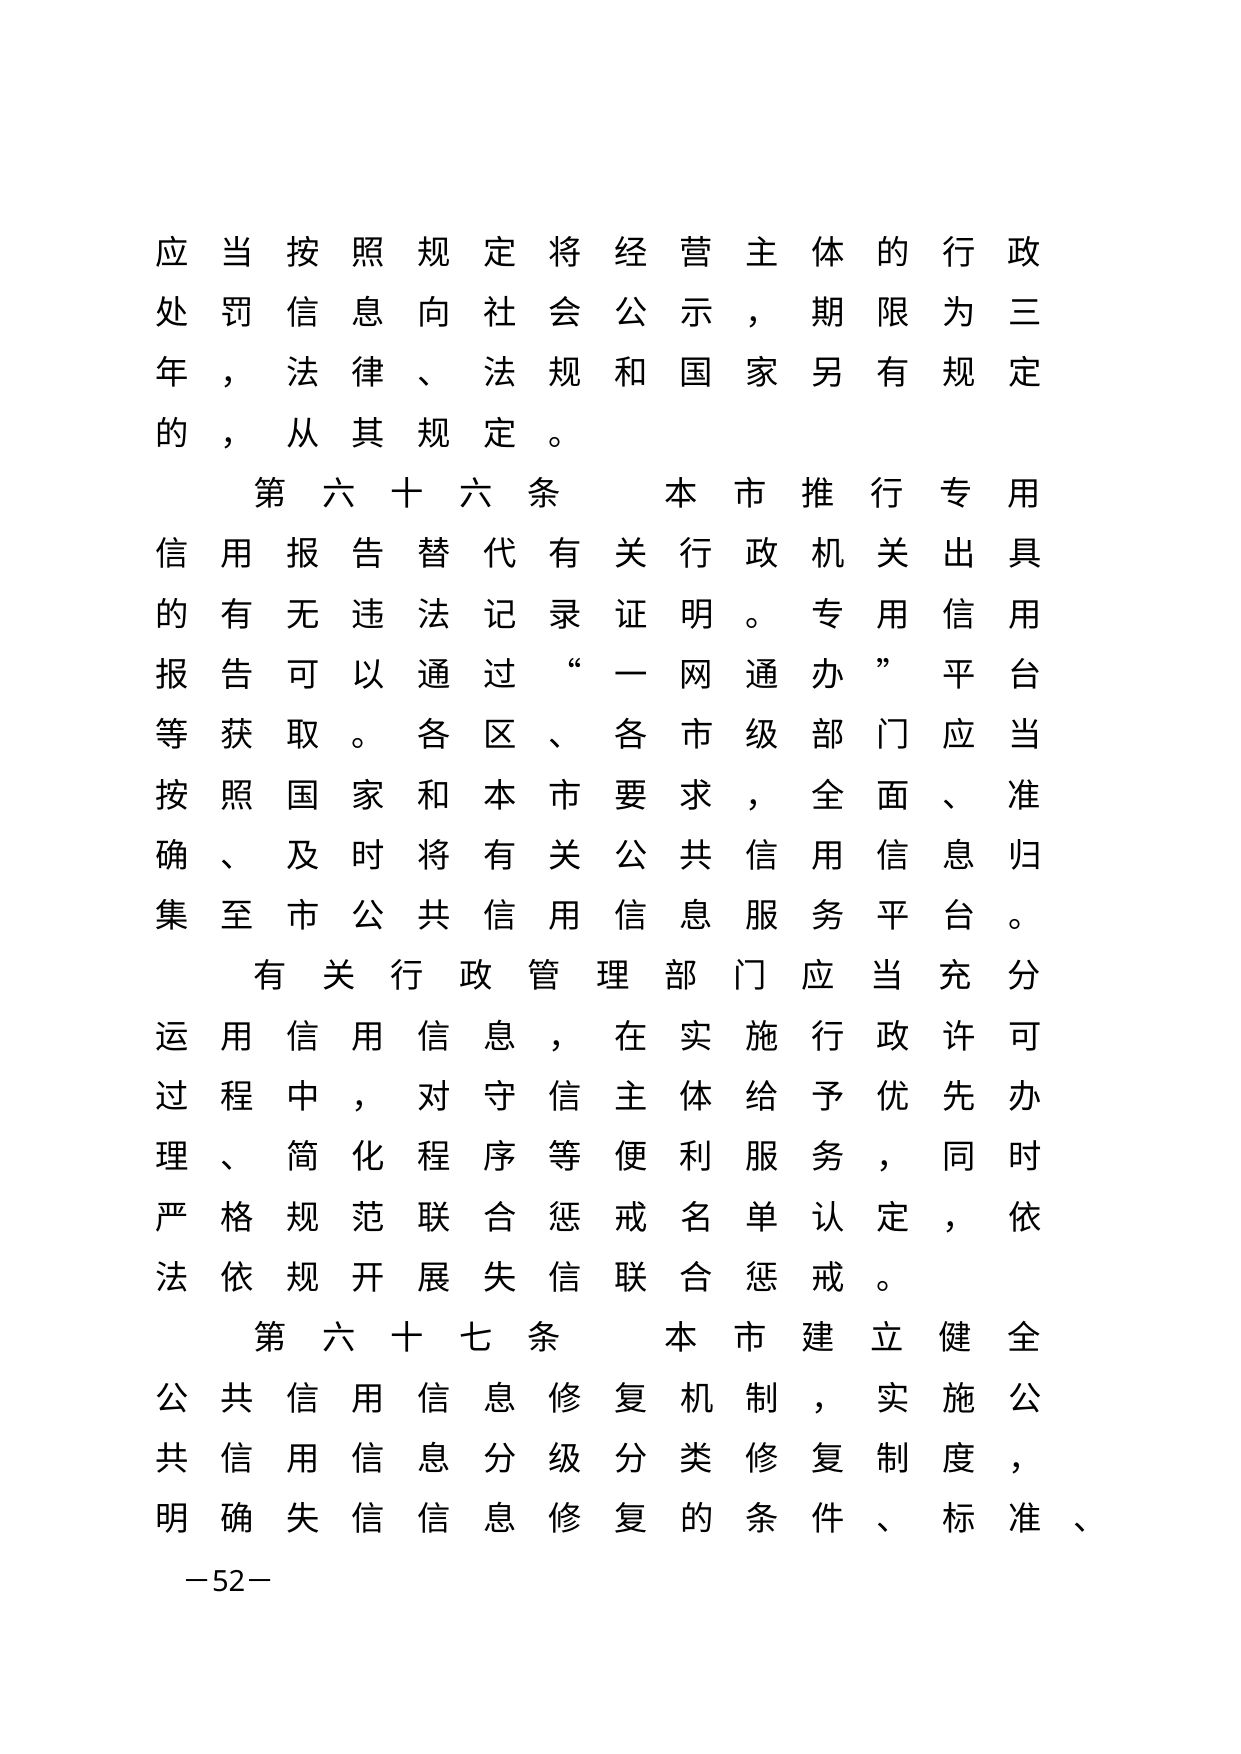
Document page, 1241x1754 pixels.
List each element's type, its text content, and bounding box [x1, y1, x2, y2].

text 第六十五条 有关政府部门应当按照规定将经营主体的行政处罚信息向社会公示，期限为三年，法律、法规和国家另有规定的，从其规定。 [155, 219, 1073, 461]
text 有关行政管理部门应当充分运用信用信息，在实施行政许可过程中，对守信主体给予优先办理、简化程序等便利服务，同时严格规范联合惩戒名单认定，依法依规开展失信联合惩戒。 [155, 943, 1073, 1305]
text 第六十六条 本市推行专用信用报告替代有关行政机关出具的有无违法记录证明。专用信用报告可以通过“一网通办”平台等获取。各区、各市级部门应当按照国家和本市要求，全面、准确、及时将有关公共信用信息归集至市公共信用信息服务平台。 [155, 461, 1073, 943]
text 第六十七条 本市建立健全公共信用信息修复机制，实施公共信用信息分级分类修复制度，明确失信信息修复的条件、标准、流程等要素，优化“信用中国（上海）”网站与“国家企业信用信息公示系统（上海）”等部门网站以及信用服务机构之间公共信用信息修复结论的共享和互认机制。 [155, 1305, 1073, 1546]
